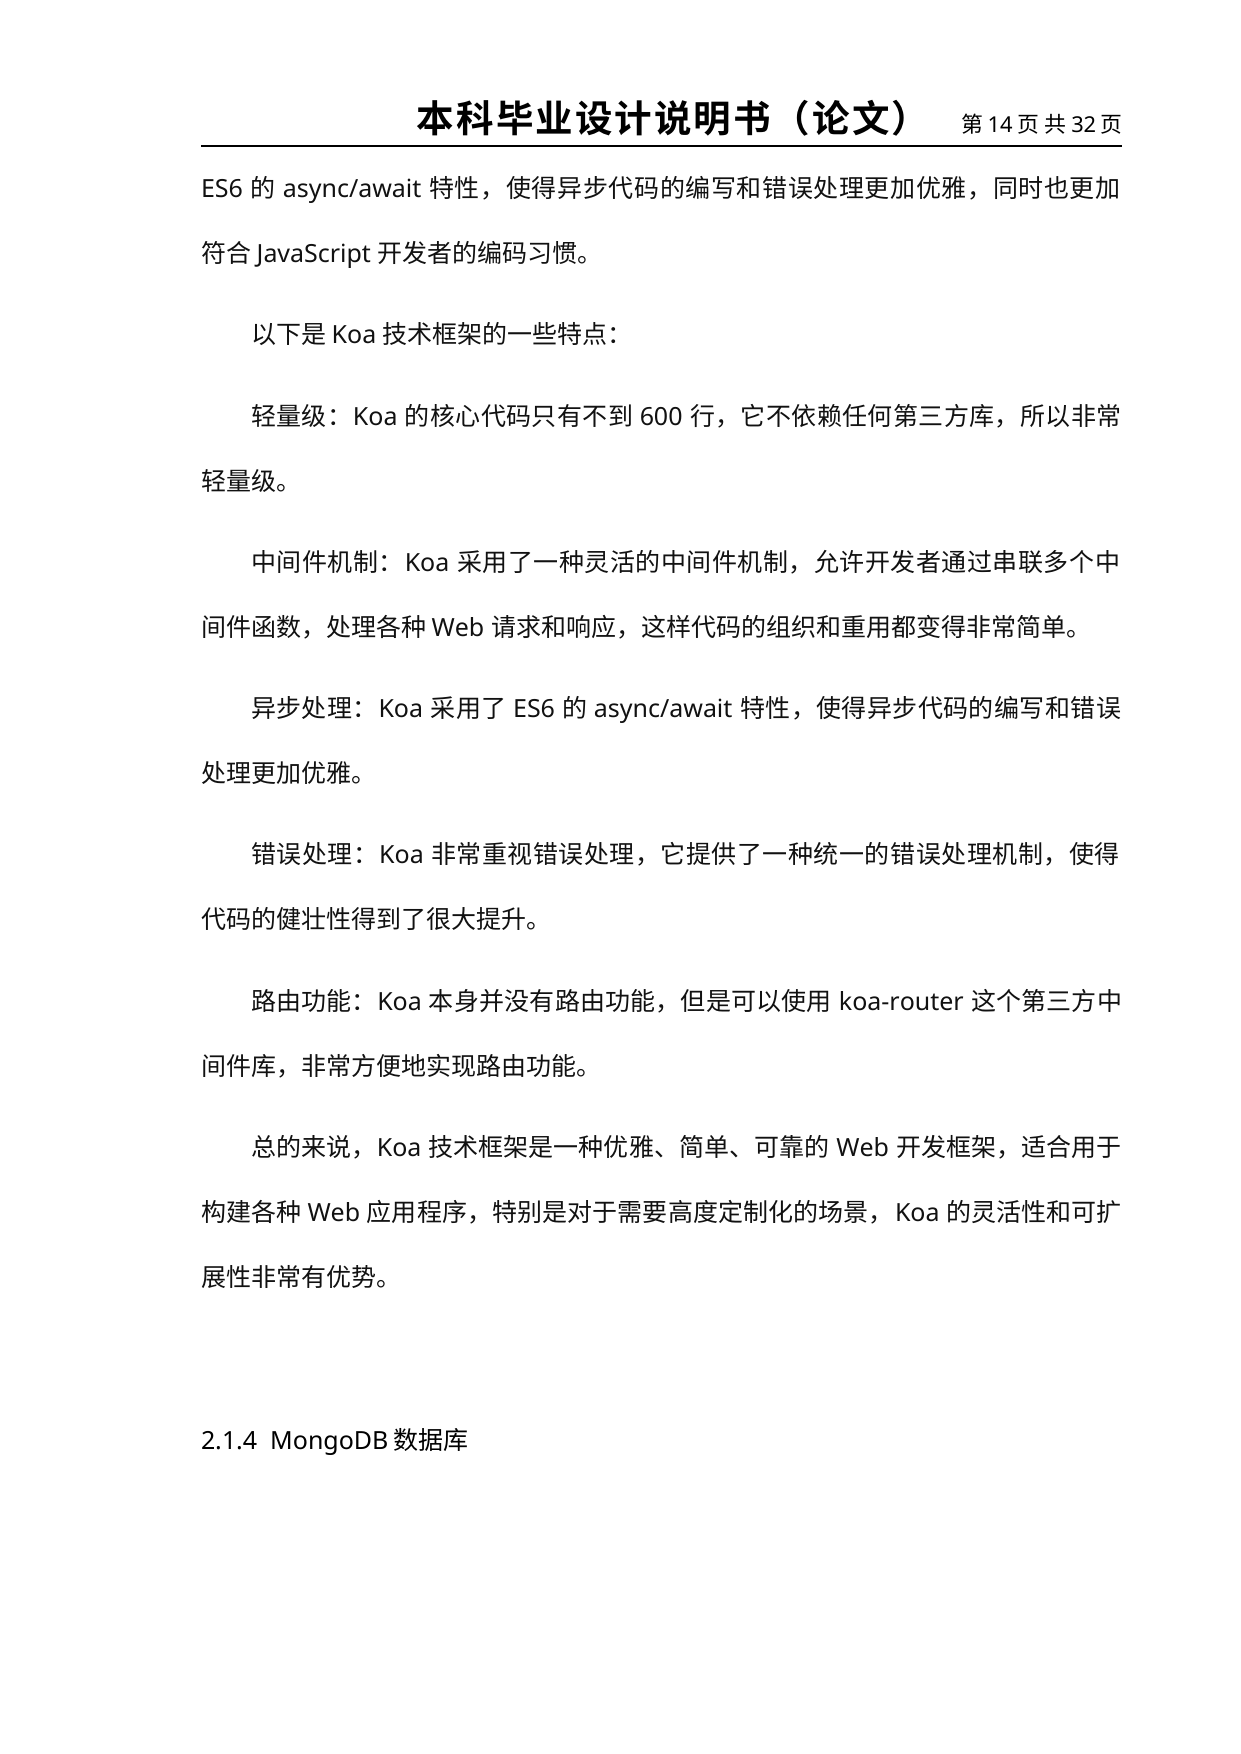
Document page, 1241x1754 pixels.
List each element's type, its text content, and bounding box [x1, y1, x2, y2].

text 2.1.4 MongoDB数据库 [201, 1406, 1122, 1471]
text 错误处理：Koa 非常重视错误处理，它提供了一种统一的错误处理机制，使得代码的健壮性得到了很大提升。 [201, 820, 1122, 950]
text 轻量级：Koa 的核心代码只有不到 600 行，它不依赖任何第三方库，所以非常轻量级。 [201, 382, 1122, 512]
text 总的来说，Koa 技术框架是一种优雅、简单、可靠的 Web 开发框架，适合用于构建各种 Web 应用程序，特别是对于需要高度定制化的场景，Koa 的灵活性和可扩展性非常有优势。 [201, 1113, 1122, 1308]
text 中间件机制：Koa 采用了一种灵活的中间件机制，允许开发者通过串联多个中间件函数，处理各种 Web 请求和响应，这样代码的组织和重用都变得非常简单。 [201, 528, 1122, 658]
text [201, 154, 1122, 284]
text 异步处理：Koa 采用了 ES6 的 async/await 特性，使得异步代码的编写和错误处理更加优雅。 [201, 674, 1122, 804]
text 以下是 Koa 技术框架的一些特点： [201, 300, 1122, 365]
text 路由功能：Koa 本身并没有路由功能，但是可以使用 koa-router 这个第三方中间件库，非常方便地实现路由功能。 [201, 967, 1122, 1097]
